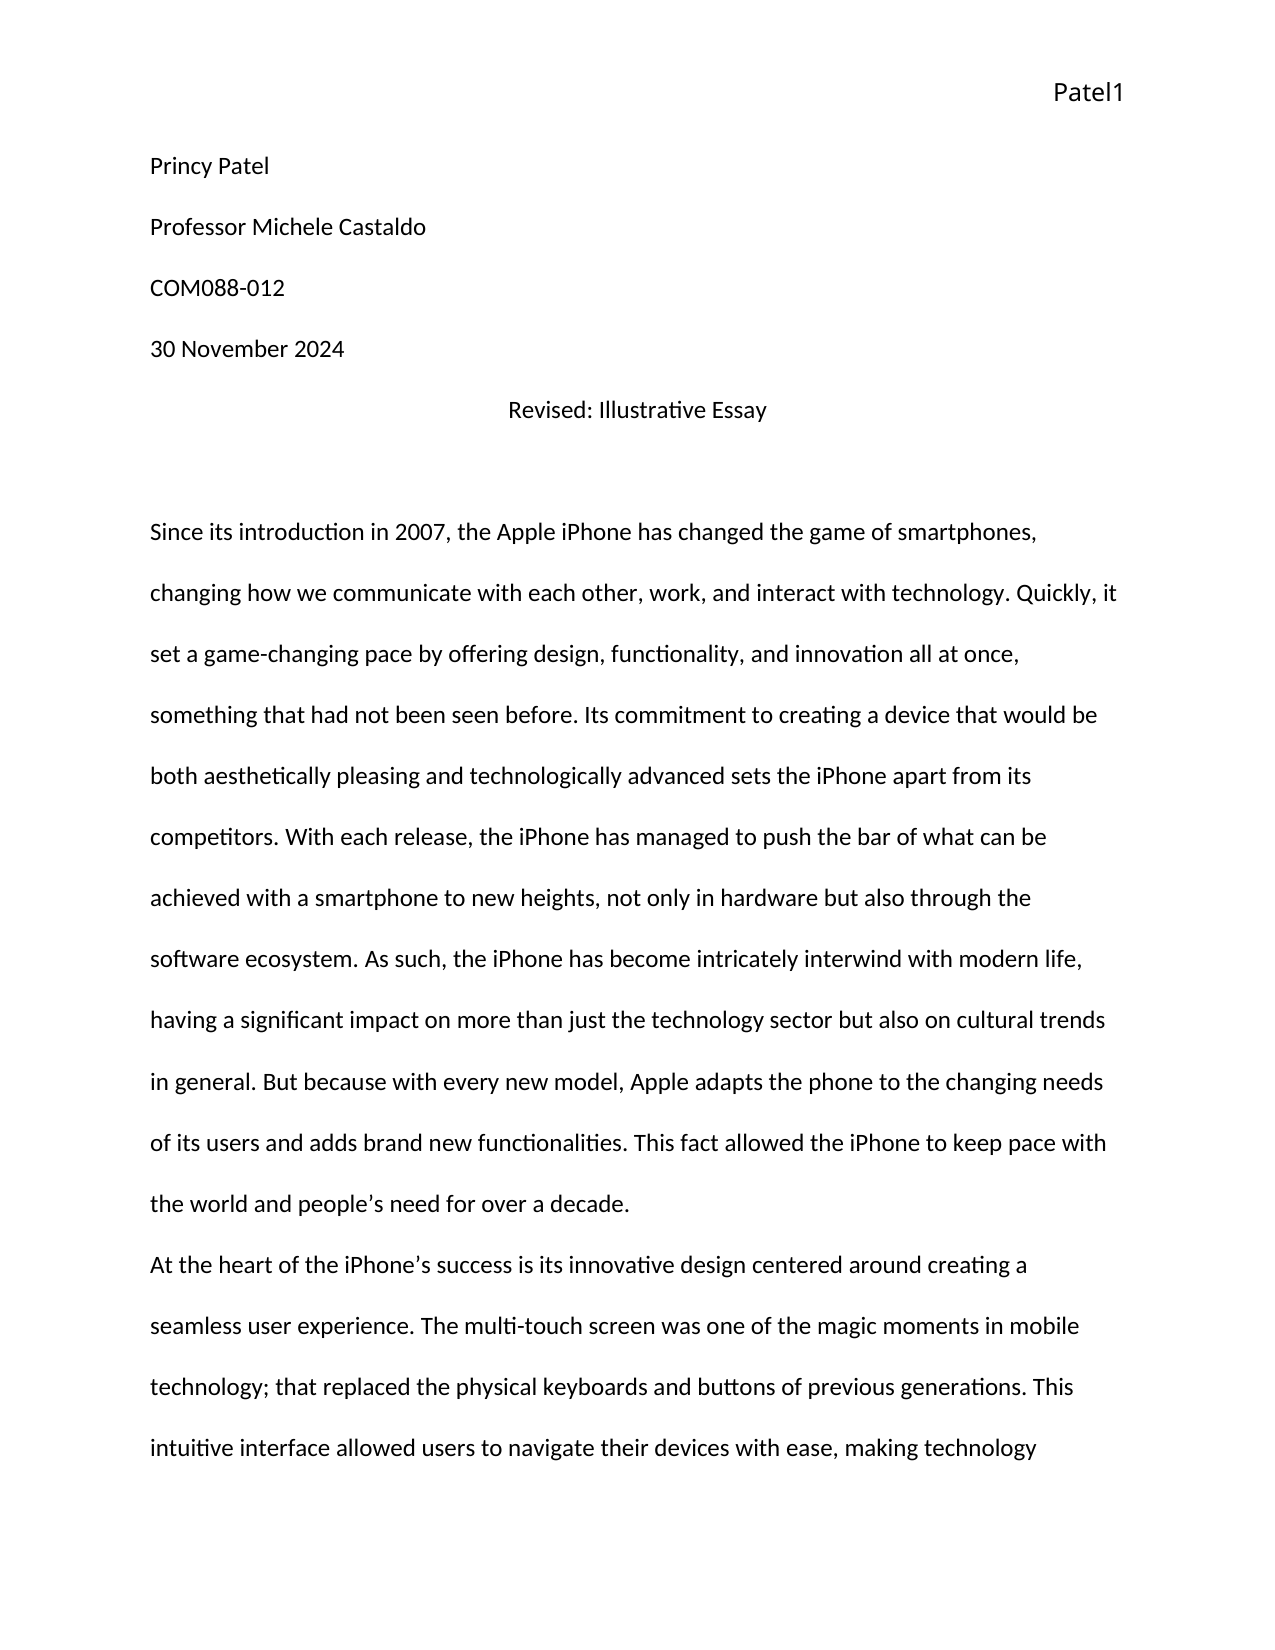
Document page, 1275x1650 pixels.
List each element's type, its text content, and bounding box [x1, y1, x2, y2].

text Revised: Illustrative Essay [150, 394, 1125, 425]
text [150, 1249, 1125, 1462]
text Princy Patel [150, 150, 1125, 181]
text COM088-012 [150, 272, 1125, 303]
text Professor Michele Castaldo [150, 211, 1125, 242]
text Since its introduction in 2007, the Apple iPhone has changed the game of smartphones, changing how we communicate with each other, work, and interact with technology. Quickly, it set a game-changing pace by offering design, functionality, and innovation all at once, something that had not been seen before. Its commitment to creating a device that would be both aesthetically pleasing and technologically advanced sets the iPhone apart from its competitors. With each release, the iPhone has managed to push the bar of what can be achieved with a smartphone to new heights, not only in hardware but also through the software ecosystem. As such, the iPhone has become intricately interwind with modern life, having a significant impact on more than just the technology sector but also on cultural trends in general. But because with every new model, Apple adapts the phone to the changing needs of its users and adds brand new functionalities. This fact allowed the iPhone to keep pace with the world and people’s need for over a decade. [150, 516, 1125, 1218]
text 30 November 2024 [150, 333, 1125, 364]
